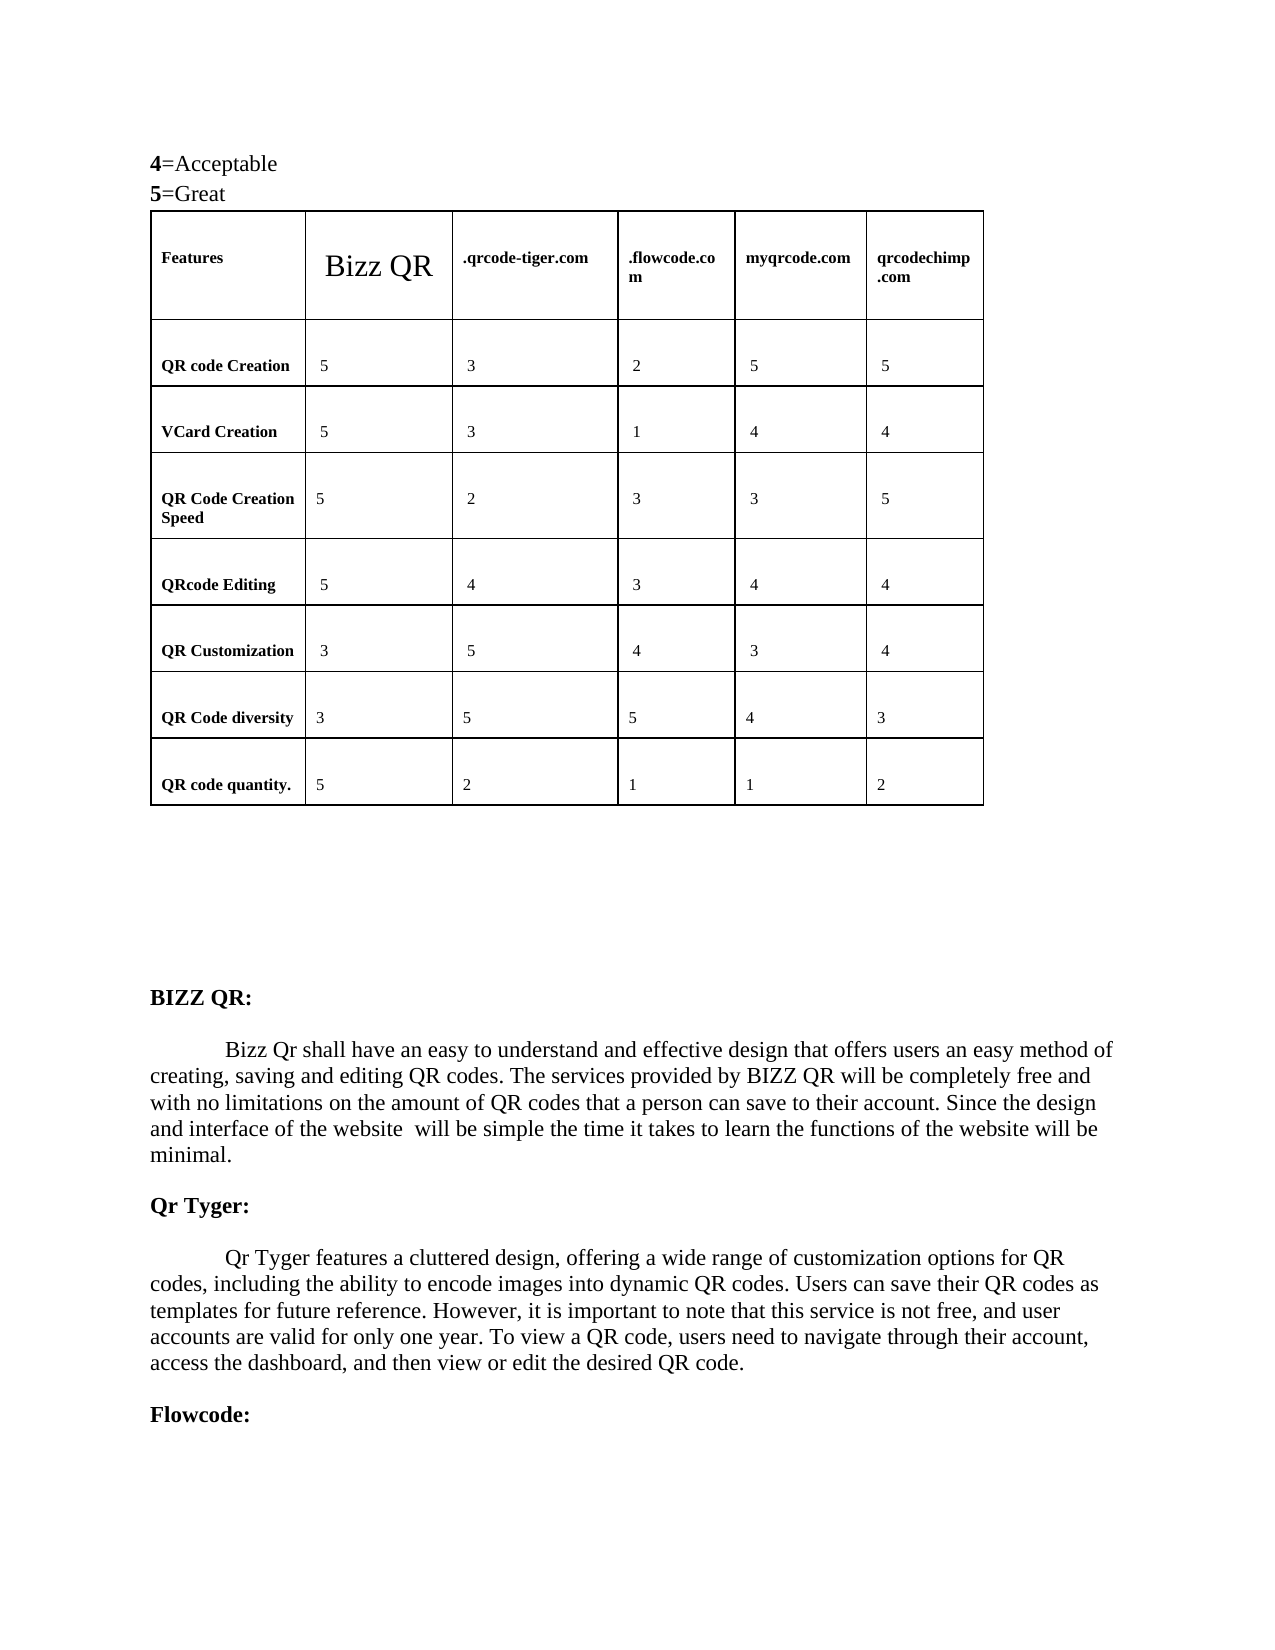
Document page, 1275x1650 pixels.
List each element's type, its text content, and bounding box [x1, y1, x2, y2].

table_cell 5 [306, 387, 452, 452]
table_cell 3 [619, 453, 734, 538]
table_cell 1 [736, 739, 866, 804]
table_cell VCard Creation [152, 387, 305, 452]
table_cell QR code Creation [152, 320, 305, 385]
table_cell 4 [867, 606, 983, 671]
table_cell 1 [619, 387, 734, 452]
text 4=Acceptable [150, 150, 1125, 176]
table_cell QR Code Creation Speed [152, 453, 305, 538]
table_cell 5 [867, 320, 983, 385]
table_cell 5 [867, 453, 983, 538]
table_cell 3 [736, 453, 866, 538]
text 5=Great [150, 180, 1125, 207]
table_cell 5 [736, 320, 866, 385]
table_header myqrcode.com [736, 212, 866, 319]
table_cell 3 [306, 606, 452, 671]
text Bizz Qr shall have an easy to understand and effective design that offers users an easy method of creating, saving and editing QR codes. The services provided by BIZZ QR will be completely free and with no limitations on the amount of QR codes that a person can save to their account. Since the design and interface of the website will be simple the time it takes to learn the functions of the website will be minimal. [150, 1036, 1125, 1168]
table_header Bizz QR [306, 212, 452, 319]
table_cell 3 [619, 539, 734, 604]
table_header qrcodechimp.com [867, 212, 983, 319]
table_header .flowcode.com [619, 212, 734, 319]
table_cell QR code quantity. [152, 739, 305, 804]
table_cell QRcode Editing [152, 539, 305, 604]
text BIZZ QR: [150, 984, 1125, 1011]
table_cell 3 [453, 387, 617, 452]
table_cell 5 [619, 672, 734, 737]
table_cell 5 [306, 453, 452, 538]
text Qr Tyger features a cluttered design, offering a wide range of customization options for QR codes, including the ability to encode images into dynamic QR codes. Users can save their QR codes as templates for future reference. However, it is important to note that this service is not free, and user accounts are valid for only one year. To view a QR code, users need to navigate through their account, access the dashboard, and then view or edit the desired QR code. [150, 1244, 1125, 1376]
table_cell 5 [306, 739, 452, 804]
table_cell 4 [453, 539, 617, 604]
table_header .qrcode-tiger.com [453, 212, 617, 319]
table_cell 3 [736, 606, 866, 671]
table_cell 3 [453, 320, 617, 385]
table_cell 3 [867, 672, 983, 737]
table_cell 5 [453, 672, 617, 737]
table_cell 2 [453, 739, 617, 804]
table_cell 5 [306, 539, 452, 604]
table_cell 1 [619, 739, 734, 804]
table_cell 3 [306, 672, 452, 737]
text Qr Tyger: [150, 1193, 1125, 1219]
table_header Features [152, 212, 305, 319]
table_cell QR Customization [152, 606, 305, 671]
table_cell 4 [736, 539, 866, 604]
table_cell 4 [736, 387, 866, 452]
table_cell QR Code diversity [152, 672, 305, 737]
table_cell 5 [453, 606, 617, 671]
table_cell 5 [306, 320, 452, 385]
table_cell 2 [619, 320, 734, 385]
table_cell 4 [867, 387, 983, 452]
text Flowcode: [150, 1401, 1125, 1427]
table_cell 4 [736, 672, 866, 737]
table_cell 2 [453, 453, 617, 538]
table_cell 4 [867, 539, 983, 604]
table_cell 4 [619, 606, 734, 671]
table_cell 2 [867, 739, 983, 804]
